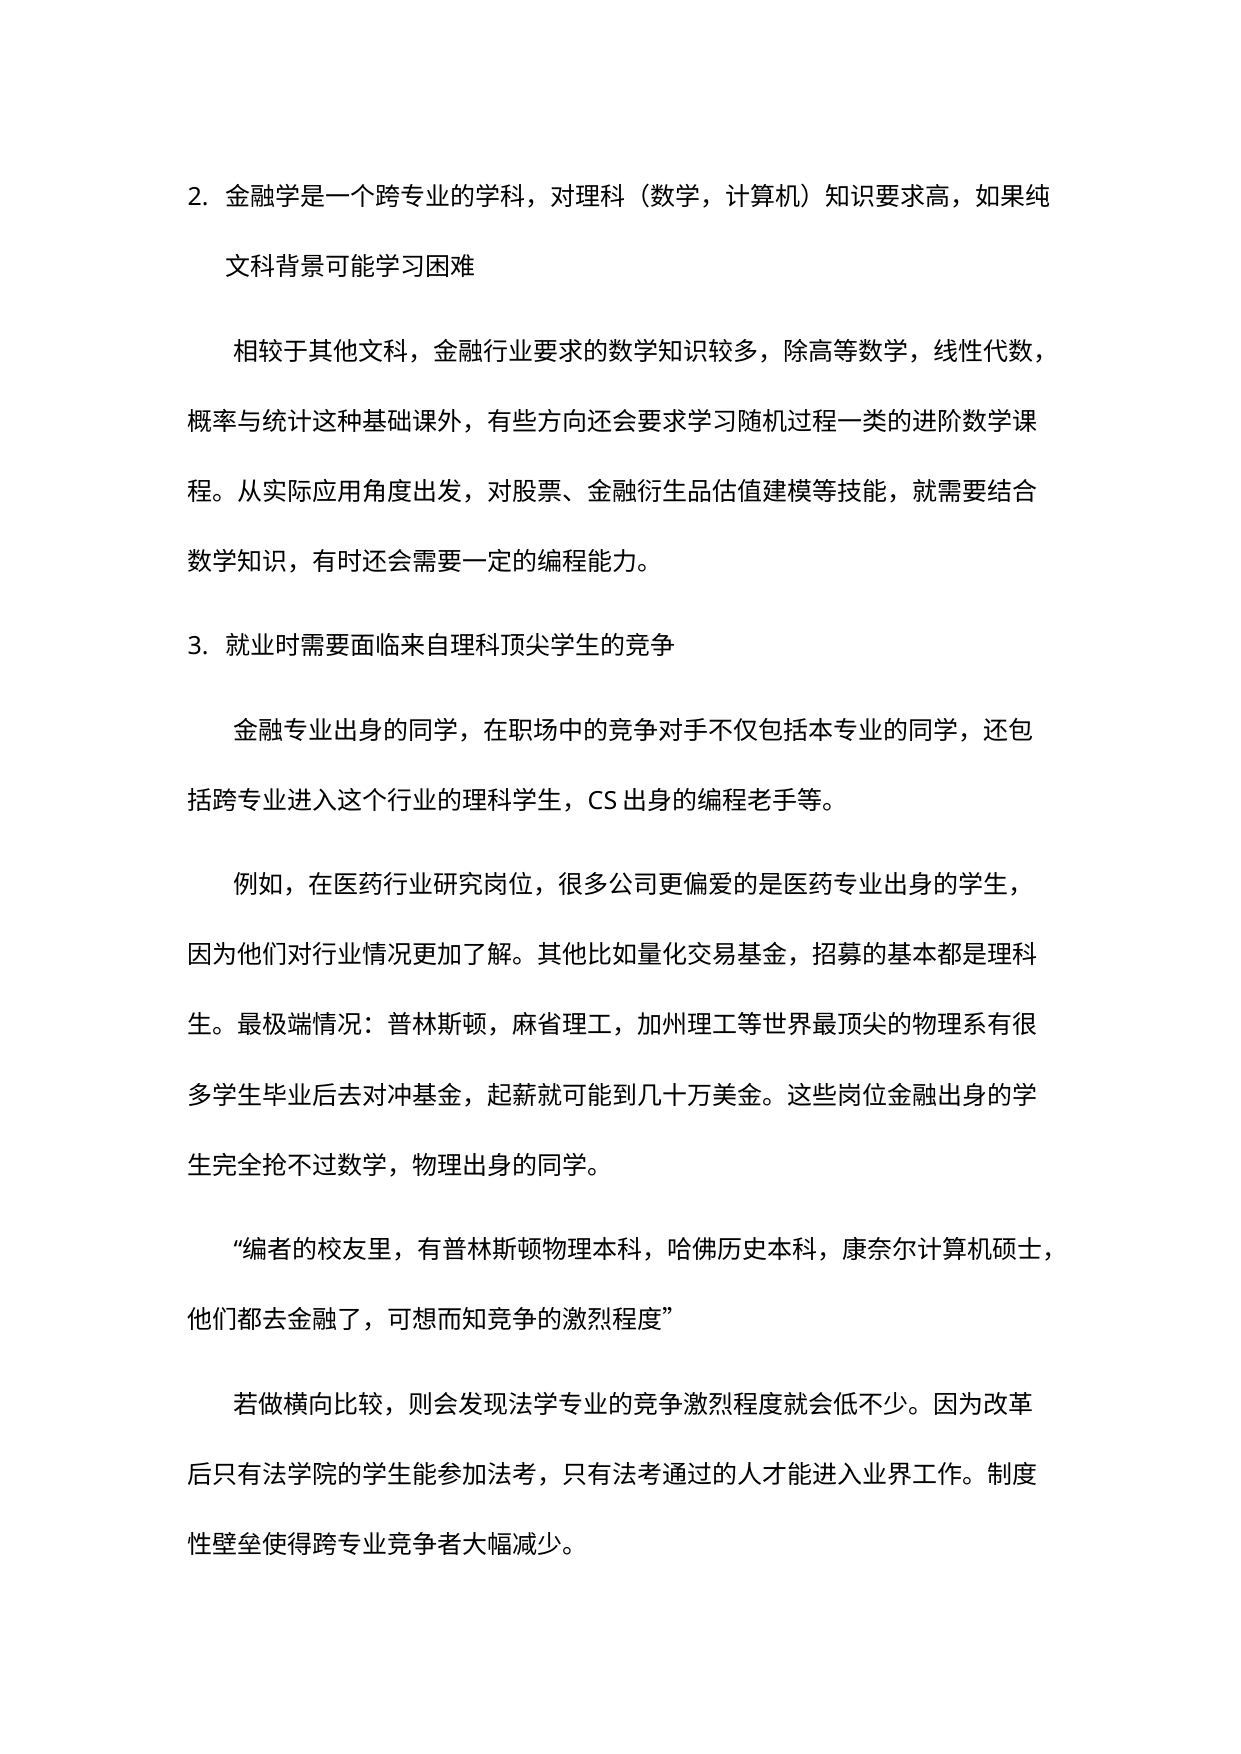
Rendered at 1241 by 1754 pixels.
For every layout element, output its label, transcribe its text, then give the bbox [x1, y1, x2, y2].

text 相较于其他文科，金融行业要求的数学知识较多，除高等数学，线性代数，概率与统计这种基础课外，有些方向还会要求学习随机过程一类的进阶数学课程。从实际应用角度出发，对股票、金融衍生品估值建模等技能，就需要结合数学知识，有时还会需要一定的编程能力。 [187, 317, 1053, 592]
list 就业时需要面临来自理科顶尖学生的竞争 [187, 611, 1053, 676]
list 金融学是一个跨专业的学科，对理科（数学，计算机）知识要求高，如果纯文科背景可能学习困难 [187, 162, 1053, 297]
text 例如，在医药行业研究岗位，很多公司更偏爱的是医药专业出身的学生，因为他们对行业情况更加了解。其他比如量化交易基金，招募的基本都是理科生。最极端情况：普林斯顿，麻省理工，加州理工等世界最顶尖的物理系有很多学生毕业后去对冲基金，起薪就可能到几十万美金。这些岗位金融出身的学生完全抢不过数学，物理出身的同学。 [187, 850, 1053, 1196]
text “编者的校友里，有普林斯顿物理本科，哈佛历史本科，康奈尔计算机硕士，他们都去金融了，可想而知竞争的激烈程度” [187, 1215, 1053, 1350]
text 金融专业出身的同学，在职场中的竞争对手不仅包括本专业的同学，还包括跨专业进入这个行业的理科学生，CS出身的编程老手等。 [187, 696, 1053, 831]
text 若做横向比较，则会发现法学专业的竞争激烈程度就会低不少。因为改革后只有法学院的学生能参加法考，只有法考通过的人才能进入业界工作。制度性壁垒使得跨专业竞争者大幅减少。 [187, 1370, 1053, 1575]
